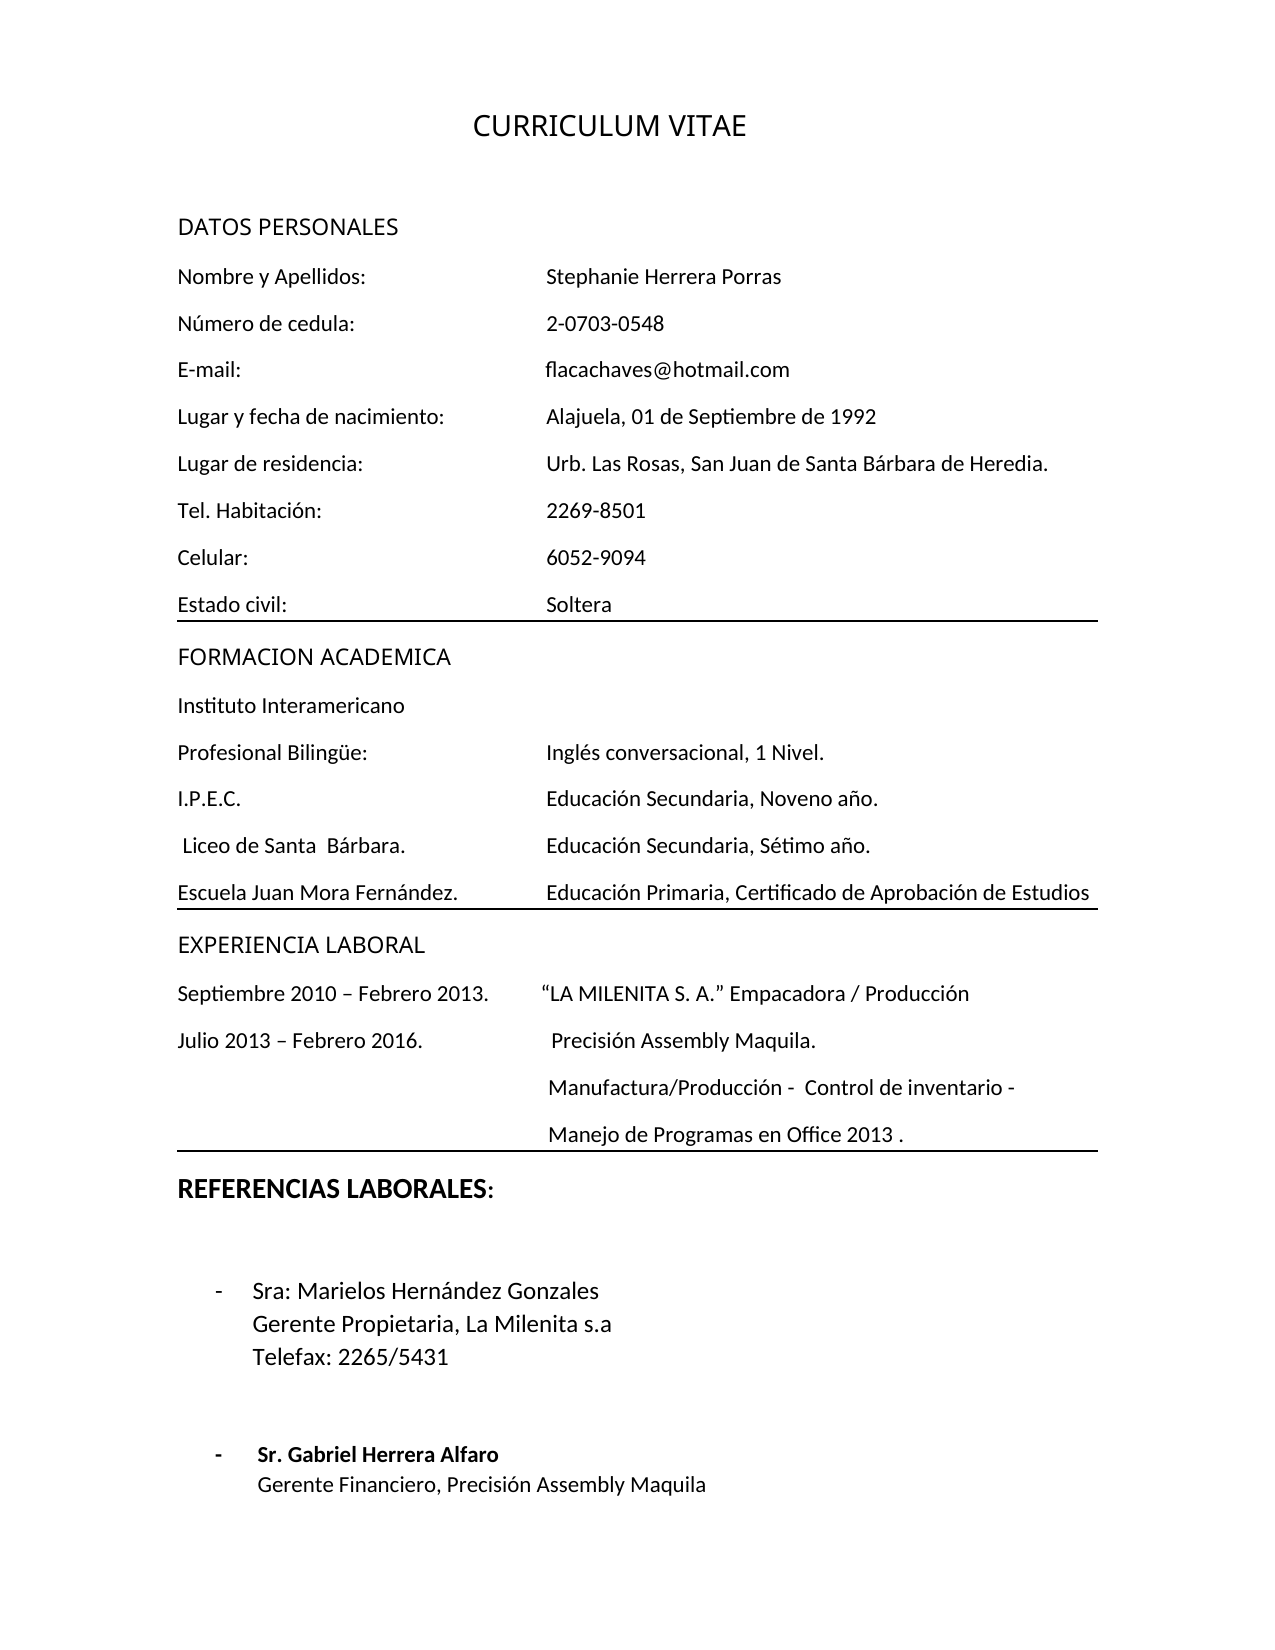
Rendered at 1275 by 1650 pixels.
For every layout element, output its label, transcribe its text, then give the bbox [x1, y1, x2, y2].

text Manufactura/Producción - Control de inventario - [177, 1073, 1098, 1101]
text Lugar de residencia: Urb. Las Rosas, San Juan de Santa Bárbara de Heredia. [177, 449, 1098, 477]
text Liceo de Santa Bárbara. Educación Secundaria, Sétimo año. [177, 831, 1098, 859]
text Número de cedula: 2-0703-0548 [177, 309, 1098, 337]
list Telefax: 2265/5431 [252, 1341, 1098, 1371]
text Lugar y fecha de nacimiento: Alajuela, 01 de Septiembre de 1992 [177, 402, 1098, 430]
text FORMACION ACADEMICA [177, 640, 1098, 672]
text Instituto Interamericano [177, 691, 1098, 719]
text Nombre y Apellidos: Stephanie Herrera Porras [177, 262, 1098, 290]
text Estado civil: Soltera [177, 590, 1098, 620]
text REFERENCIAS LABORALES: [177, 1170, 1098, 1206]
list Gerente Propietaria, La Milenita s.a [252, 1308, 1098, 1338]
text Escuela Juan Mora Fernández. Educación Primaria, Certificado de Aprobación de Estudios [177, 878, 1098, 908]
text Manejo de Programas en Office 2013 . [177, 1120, 1098, 1150]
text CURRICULUM VITAE [177, 74, 1098, 145]
text E-mail: flacachaves@hotmail.com [177, 356, 1098, 383]
text Julio 2013 – Febrero 2016. Precisión Assembly Maquila. [177, 1026, 1098, 1054]
text Septiembre 2010 – Febrero 2013. “LA MILENITA S. A.” Empacadora / Producción [177, 979, 1098, 1007]
list Sr. Gabriel Herrera Alfaro [215, 1440, 1098, 1468]
text Profesional Bilingüe: Inglés conversacional, 1 Nivel. [177, 738, 1098, 766]
text EXPERIENCIA LABORAL [177, 929, 1098, 960]
text DATOS PERSONALES [177, 211, 1098, 243]
list Gerente Financiero, Precisión Assembly Maquila [252, 1470, 1098, 1498]
text Celular: 6052-9094 [177, 543, 1098, 571]
list Sra: Marielos Hernández Gonzales [215, 1275, 1098, 1306]
text Tel. Habitación: 2269-8501 [177, 496, 1098, 524]
text I.P.E.C. Educación Secundaria, Noveno año. [177, 784, 1098, 813]
